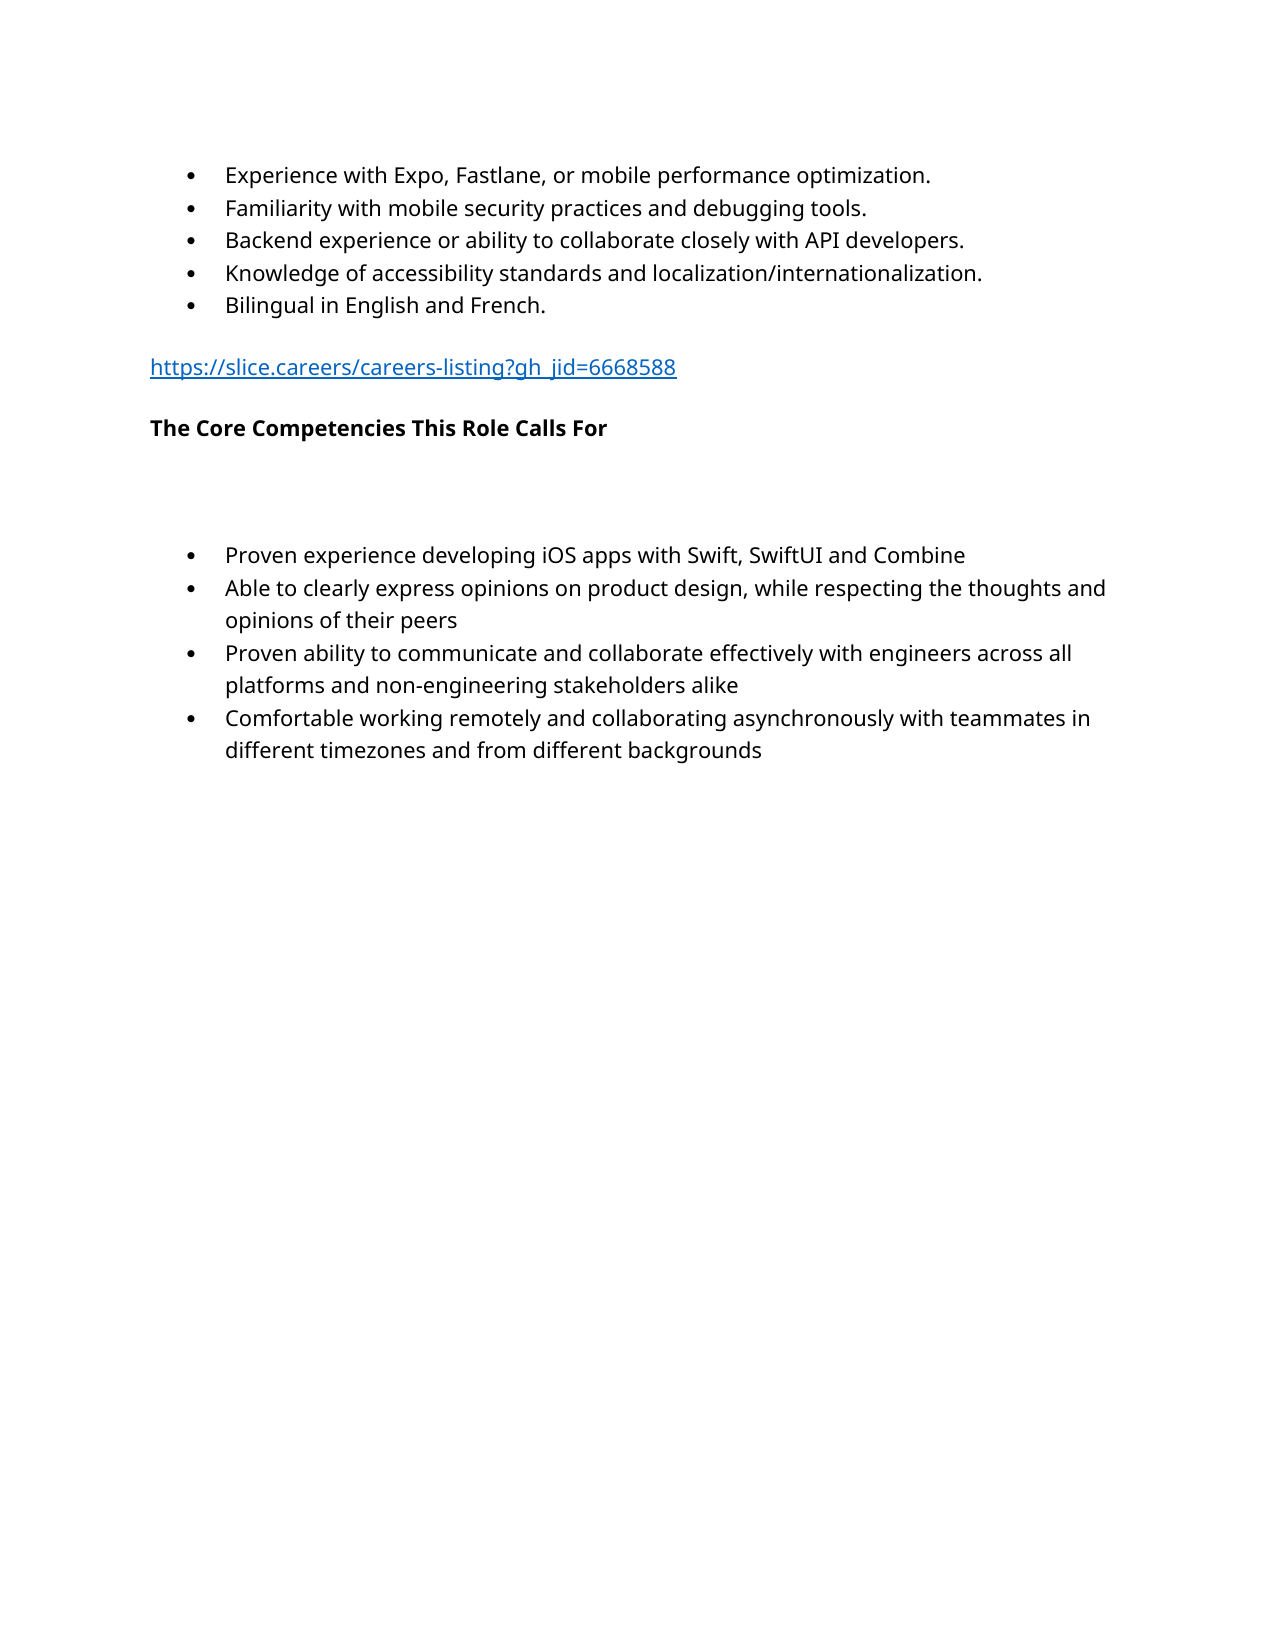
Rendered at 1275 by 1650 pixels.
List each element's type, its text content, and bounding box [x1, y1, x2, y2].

list Knowledge of accessibility standards and localization/internationalization. [187, 256, 1125, 289]
list Backend experience or ability to collaborate closely with API developers. [187, 224, 1125, 256]
list Bilingual in English and French. [187, 289, 1125, 321]
list Experience with Expo, Fastlane, or mobile performance optimization. [187, 159, 1125, 191]
text https://slice.careers/careers-listing?gh_jid=6668588 [150, 350, 1125, 383]
list Proven ability to communicate and collaborate effectively with engineers across all platforms and non-engineering stakeholders alike [187, 636, 1125, 701]
list Proven experience developing iOS apps with Swift, SwiftUI and Combine [187, 539, 1125, 571]
list Familiarity with mobile security practices and debugging tools. [187, 191, 1125, 224]
text The Core Competencies This Role Calls For [150, 412, 1125, 509]
list Comfortable working remotely and collaborating asynchronously with teammates in different timezones and from different backgrounds [187, 701, 1125, 766]
list Able to clearly express opinions on product design, while respecting the thoughts and opinions of their peers [187, 571, 1125, 636]
